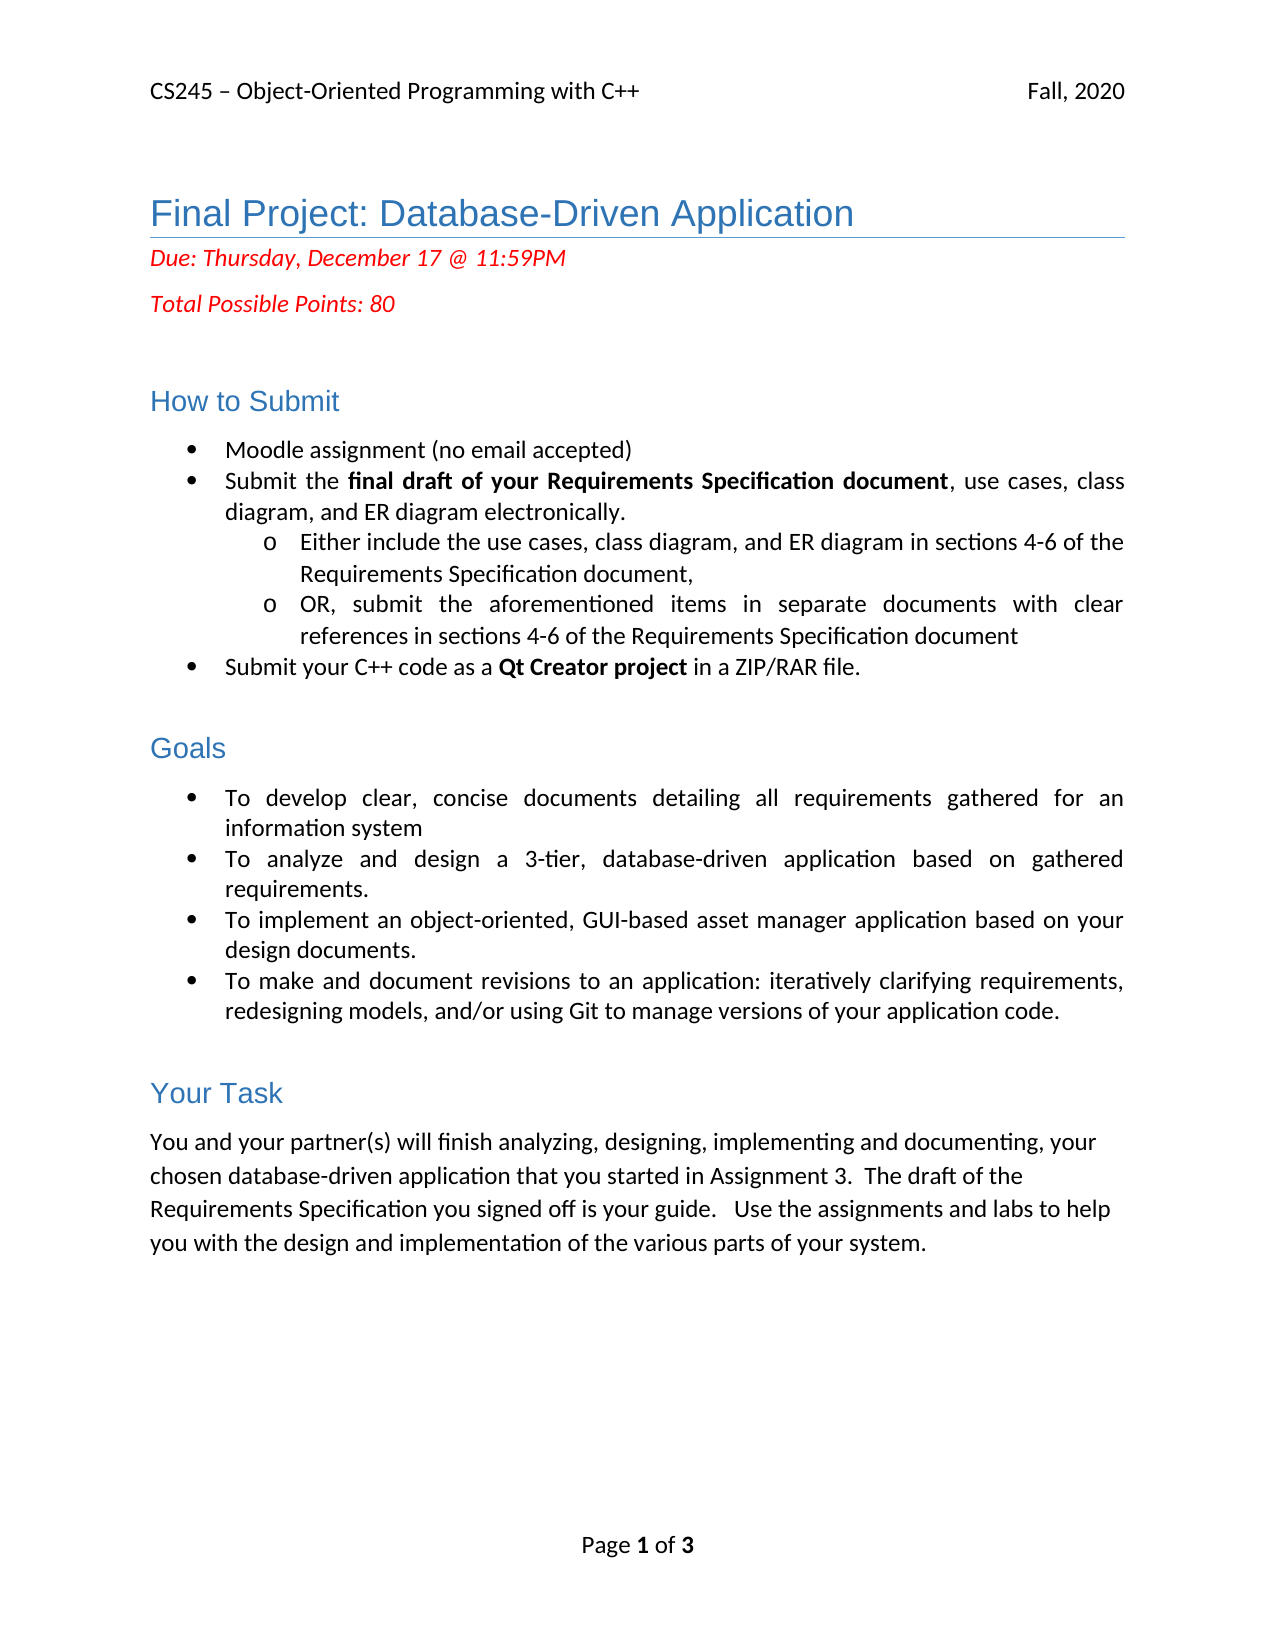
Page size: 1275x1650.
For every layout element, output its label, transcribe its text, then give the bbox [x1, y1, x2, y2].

list Submit your C++ code as a Qt Creator project in a ZIP/RAR file. [187, 651, 1125, 681]
subtitle Goals [150, 731, 1125, 765]
list OR, submit the aforementioned items in separate documents with clear references in sections 4-6 of the Requirements Specification document [262, 588, 1125, 651]
subtitle Your Task [150, 1076, 1125, 1109]
list To make and document revisions to an application: iteratively clarifying requirements, redesigning models, and/or using Git to manage versions of your application code. [187, 965, 1125, 1026]
list To implement an object-oriented, GUI-based asset manager application based on your design documents. [187, 904, 1125, 965]
text Total Possible Points: 80 [150, 288, 1125, 319]
subtitle Final Project: Database-Driven Application [150, 192, 1125, 237]
text You and your partner(s) will finish analyzing, designing, implementing and documenting, your chosen database-driven application that you started in Assignment 3. The draft of the Requirements Specification you signed off is your guide. Use the assignments and labs to help you with the design and implementation of the various parts of your system. [150, 1126, 1125, 1257]
text Due: Thursday, December 17 @ 11:59PM [150, 242, 1125, 273]
list Submit the final draft of your Requirements Specification document, use cases, class diagram, and ER diagram electronically. [187, 465, 1125, 526]
list Moodle assignment (no email accepted) [187, 434, 1125, 465]
list Either include the use cases, class diagram, and ER diagram in sections 4-6 of the Requirements Specification document, [262, 526, 1125, 588]
list To analyze and design a 3-tier, database-driven application based on gathered requirements. [187, 843, 1125, 904]
list To develop clear, concise documents detailing all requirements gathered for an information system [187, 782, 1125, 843]
subtitle How to Submit [150, 384, 1125, 418]
